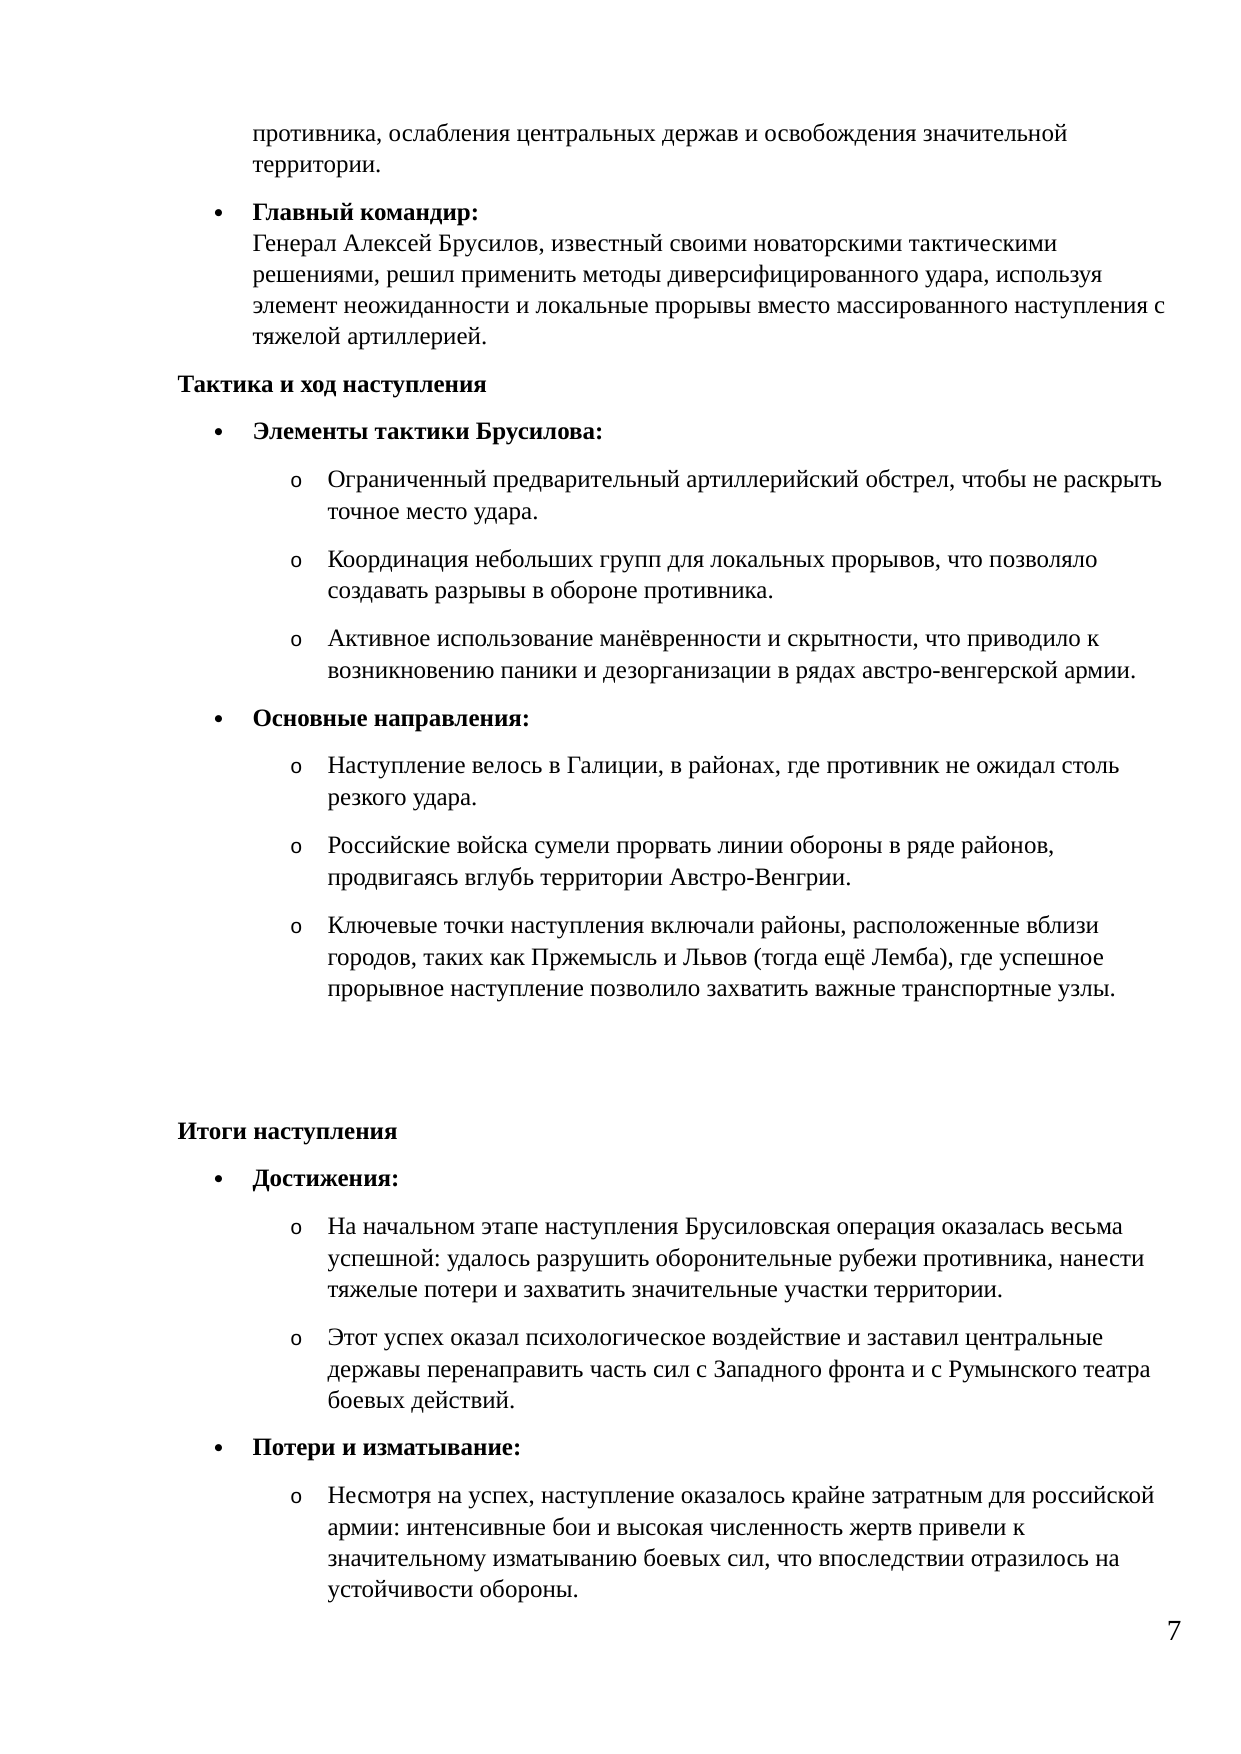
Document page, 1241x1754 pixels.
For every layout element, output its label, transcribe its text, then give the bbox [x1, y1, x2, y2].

text Тактика и ход наступления [177, 369, 1181, 397]
list Несмотря на успех, наступление оказалось крайне затратным для российской армии: интенсивные бои и высокая численность жертв привели к значительному изматыванию боевых сил, что впоследствии отразилось на устойчивости обороны. [290, 1480, 1181, 1603]
list Основные направления: [215, 703, 1181, 732]
text Итоги наступления [177, 1116, 1181, 1144]
list Координация небольших групп для локальных прорывов, что позволяло создавать разрывы в обороне противника. [290, 544, 1181, 604]
list Элементы тактики Брусилова: [215, 416, 1181, 445]
list Этот успех оказал психологическое воздействие и заставил центральные державы перенаправить часть сил с Западного фронта и с Румынского театра боевых действий. [290, 1322, 1181, 1413]
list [215, 118, 1181, 178]
list Главный командир: Генерал Алексей Брусилов, известный своими новаторскими тактическими решениями, решил применить методы диверсифицированного удара, используя элемент неожиданности и локальные прорывы вместо массированного наступления с тяжелой артиллерией. [215, 197, 1181, 350]
list Ограниченный предварительный артиллерийский обстрел, чтобы не раскрыть точное место удара. [290, 464, 1181, 525]
list Потери и изматывание: [215, 1432, 1181, 1461]
list Ключевые точки наступления включали районы, расположенные вблизи городов, таких как Пржемысль и Львов (тогда ещё Лемба), где успешное прорывное наступление позволило захватить важные транспортные узлы. [290, 910, 1181, 1001]
list Российские войска сумели прорвать линии обороны в ряде районов, продвигаясь вглубь территории Австро-Венгрии. [290, 830, 1181, 891]
list Достижения: [215, 1163, 1181, 1192]
list На начальном этапе наступления Брусиловская операция оказалась весьма успешной: удалось разрушить оборонительные рубежи противника, нанести тяжелые потери и захватить значительные участки территории. [290, 1211, 1181, 1303]
list Наступление велось в Галиции, в районах, где противник не ожидал столь резкого удара. [290, 751, 1181, 811]
list Активное использование манёвренности и скрытности, что приводило к возникновению паники и дезорганизации в рядах австро-венгерской армии. [290, 623, 1181, 684]
